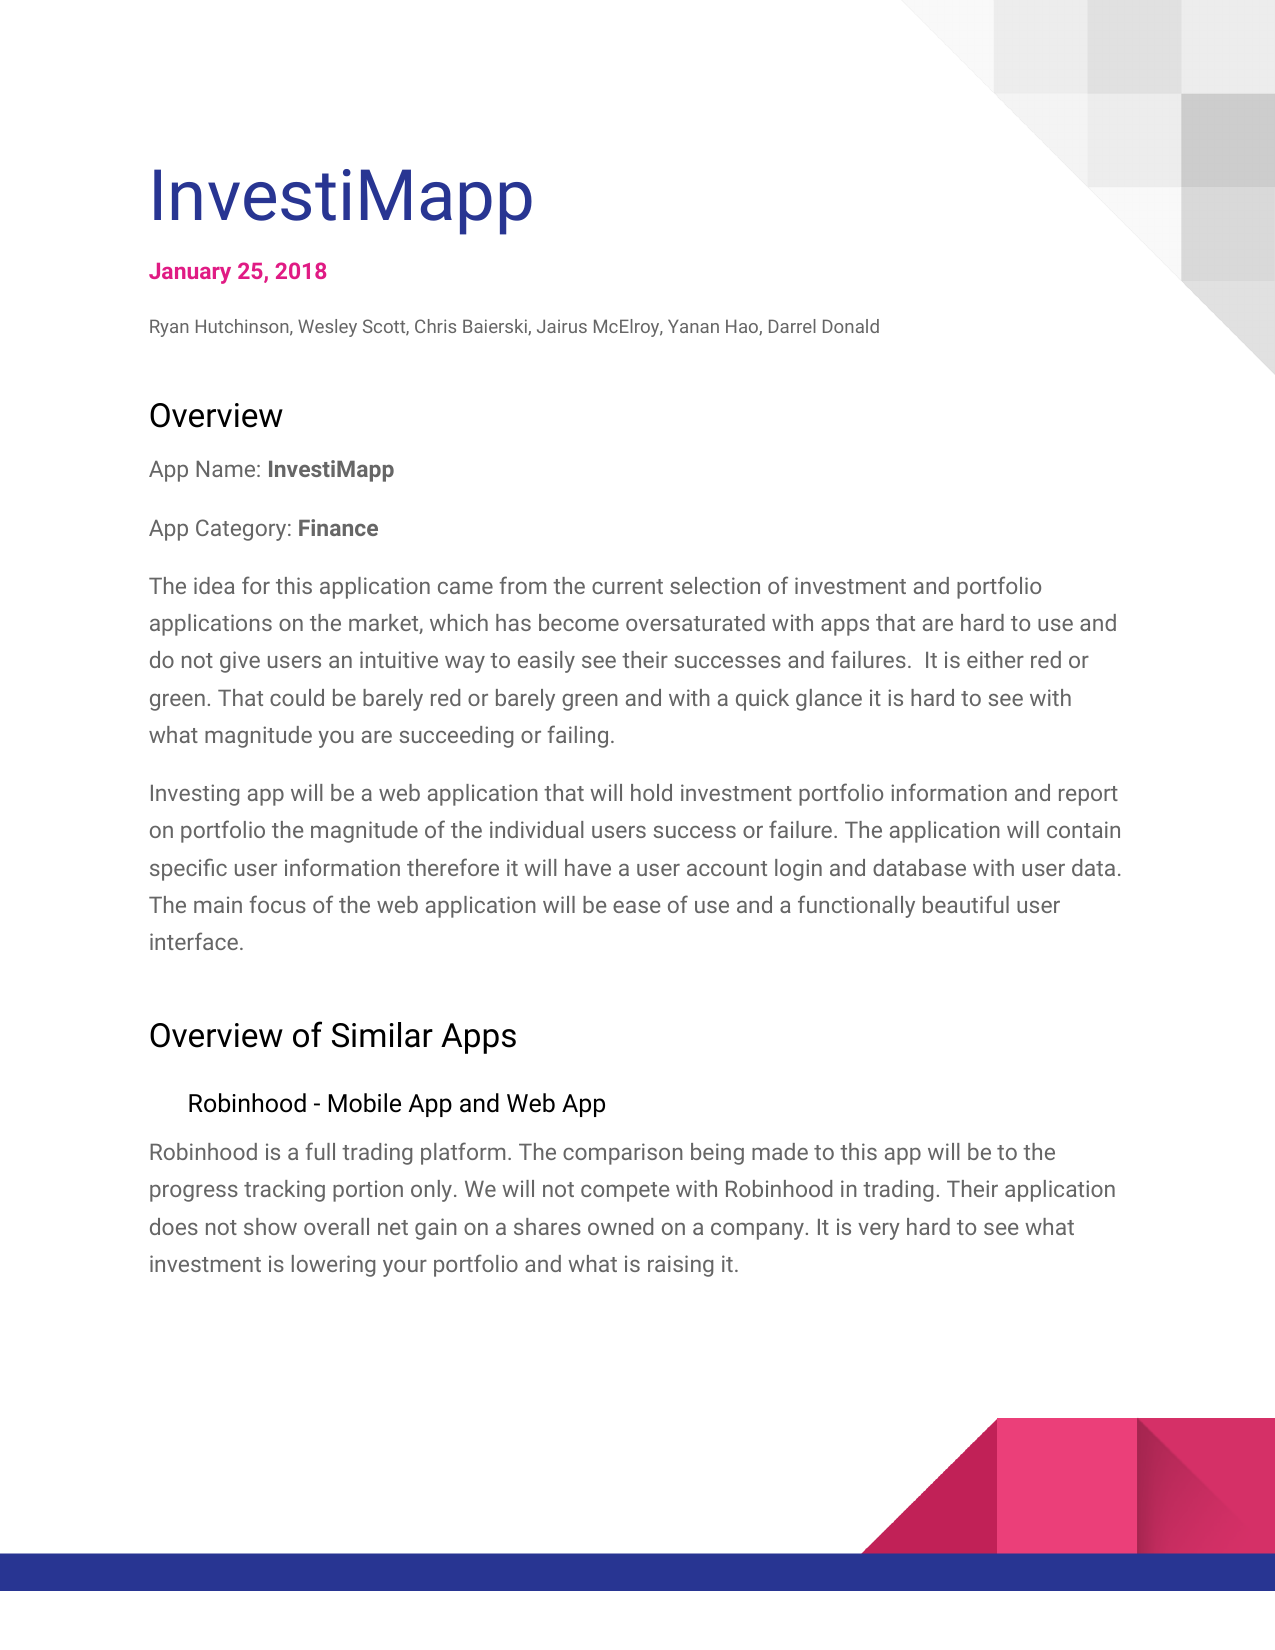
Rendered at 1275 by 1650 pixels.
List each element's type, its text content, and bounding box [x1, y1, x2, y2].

picture [900, 0, 1275, 375]
subtitle Robinhood - Mobile App and Web App [187, 1089, 1125, 1118]
text App Name: InvestiMapp [148, 457, 1125, 483]
text Ryan Hutchinson, Wesley Scott, Chris Baierski, Jairus McElroy, Yanan Hao, Darrel Donald [148, 316, 1125, 338]
title InvestiMapp [148, 154, 1125, 237]
picture [0, 1416, 1275, 1591]
subtitle January 25, 2018 [148, 258, 1125, 285]
subtitle Overview [148, 397, 1125, 436]
text The idea for this application came from the current selection of investment and portfolio applications on the market, which has become oversaturated with apps that are hard to use and do not give users an intuitive way to easily see their successes and failures. It is either red or green. That could be barely red or barely green and with a quick glance it is hard to see with what magnitude you are succeeding or failing. [148, 573, 1125, 749]
text Robinhood is a full trading platform. The comparison being made to this app will be to the progress tracking portion only. We will not compete with Robinhood in trading. Their application does not show overall net gain on a shares owned on a company. It is very hard to see what investment is lowering your portfolio and what is raising it. [148, 1139, 1125, 1278]
text App Category: Finance [148, 515, 1125, 542]
text Investing app will be a web application that will hold investment portfolio information and report on portfolio the magnitude of the individual users success or failure. The application will contain specific user information therefore it will have a user account login and database with user data. The main focus of the web application will be ease of use and a functionally beautiful user interface. [148, 780, 1125, 956]
subtitle Overview of Similar Apps [148, 1017, 1125, 1056]
